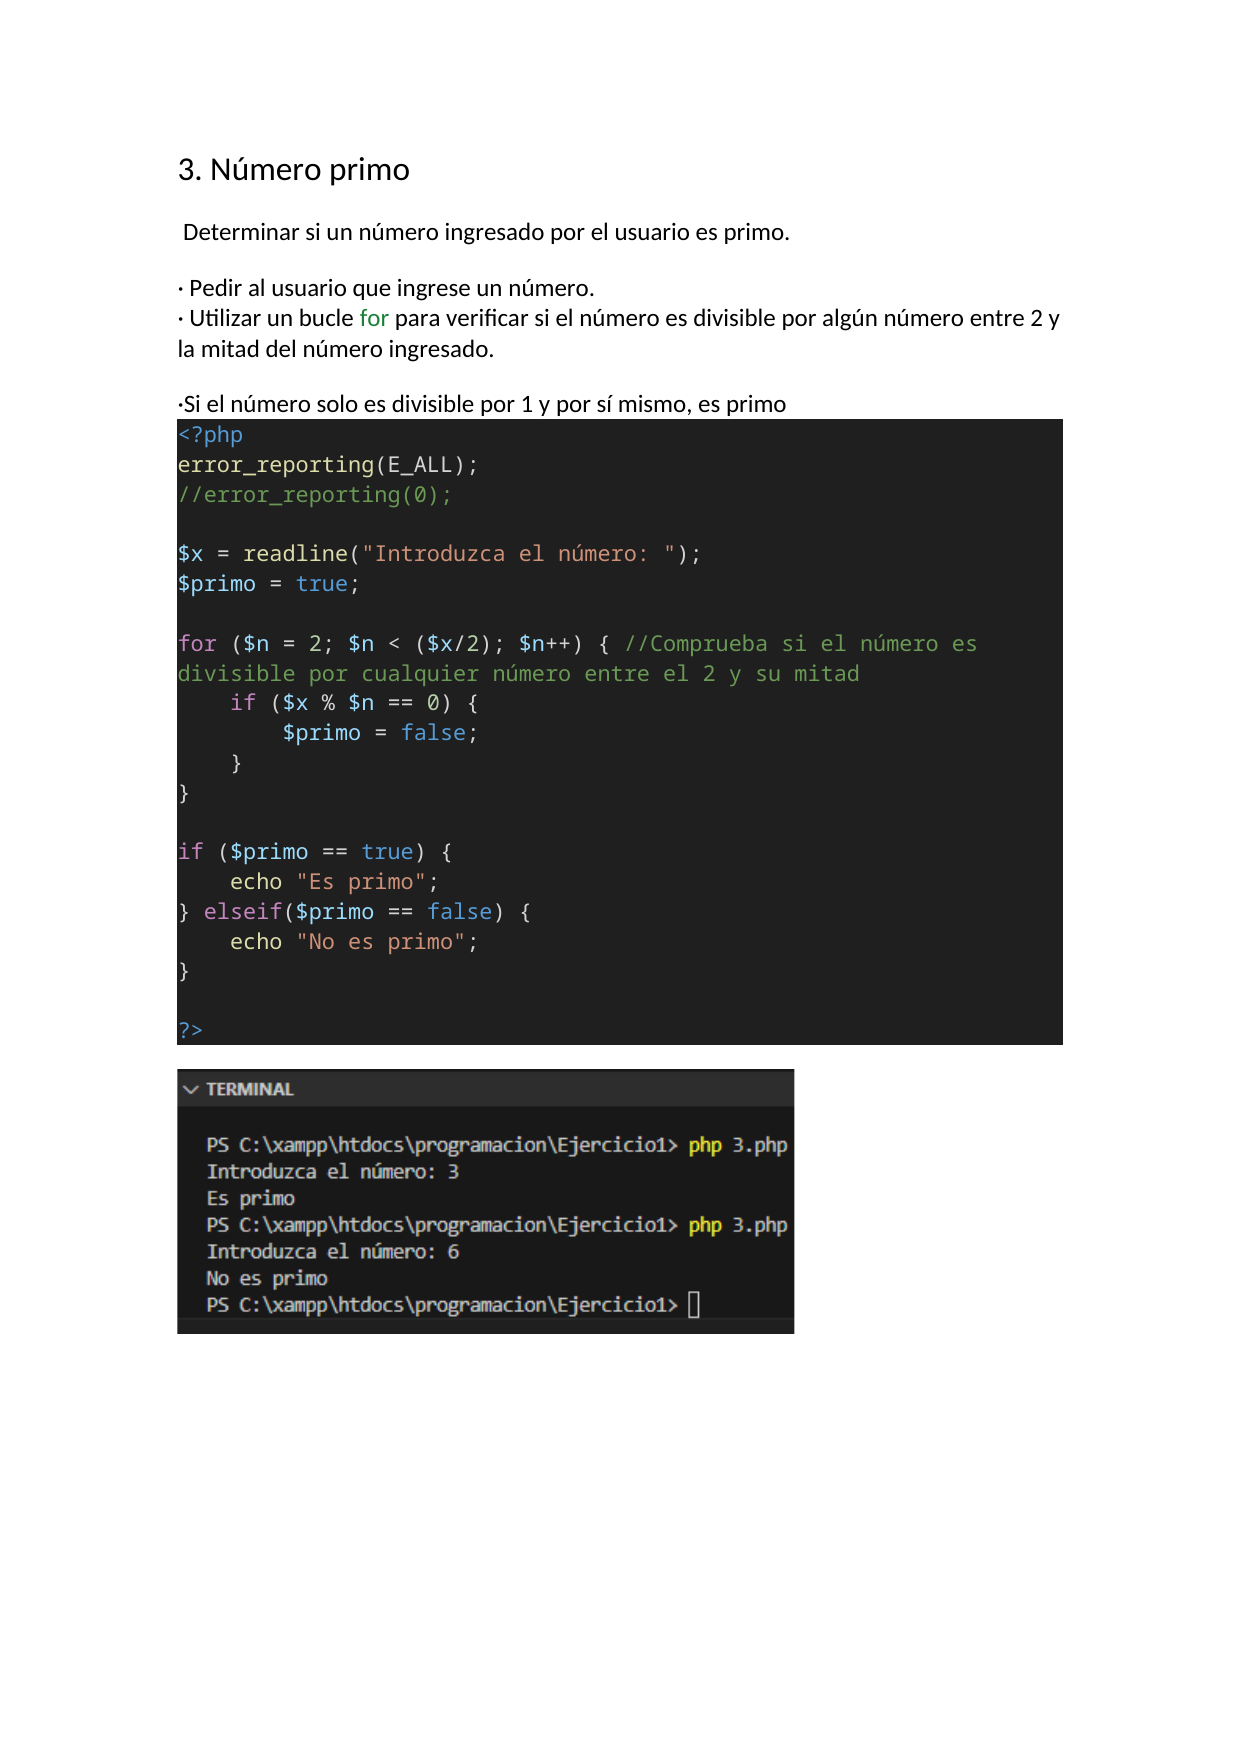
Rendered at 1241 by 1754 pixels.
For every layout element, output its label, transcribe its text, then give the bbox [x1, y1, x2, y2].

text echo "Es primo"; [177, 866, 1063, 896]
text Determinar si un número ingresado por el usuario es primo. [177, 217, 1063, 247]
text <?php [177, 419, 1063, 449]
text //error_reporting(0); [177, 479, 1063, 508]
text if ($primo == true) { [177, 836, 1063, 866]
text · Utilizar un bucle for para verificar si el número es divisible por algún número entre 2 y la mitad del número ingresado. [177, 303, 1063, 364]
picture [177, 1069, 795, 1334]
text } [177, 955, 1063, 985]
text · Pedir al usuario que ingrese un número. [177, 272, 1063, 303]
text } [177, 747, 1063, 777]
text if ($x % $n == 0) { [177, 687, 1063, 717]
text } elseif($primo == false) { [177, 896, 1063, 926]
text 3. Número primo [177, 148, 1063, 188]
text error_reporting(E_ALL); [177, 449, 1063, 479]
text } [177, 777, 1063, 806]
text $primo = false; [177, 717, 1063, 747]
text ·Si el número solo es divisible por 1 y por sí mismo, es primo [177, 389, 1063, 419]
text echo "No es primo"; [177, 926, 1063, 955]
text $x = readline("Introduzca el número: "); [177, 538, 1063, 568]
text $primo = true; [177, 568, 1063, 598]
text ?> [177, 1015, 1063, 1045]
text for ($n = 2; $n < ($x/2); $n++) { //Comprueba si el número es divisible por cualquier número entre el 2 y su mitad [177, 628, 1063, 687]
